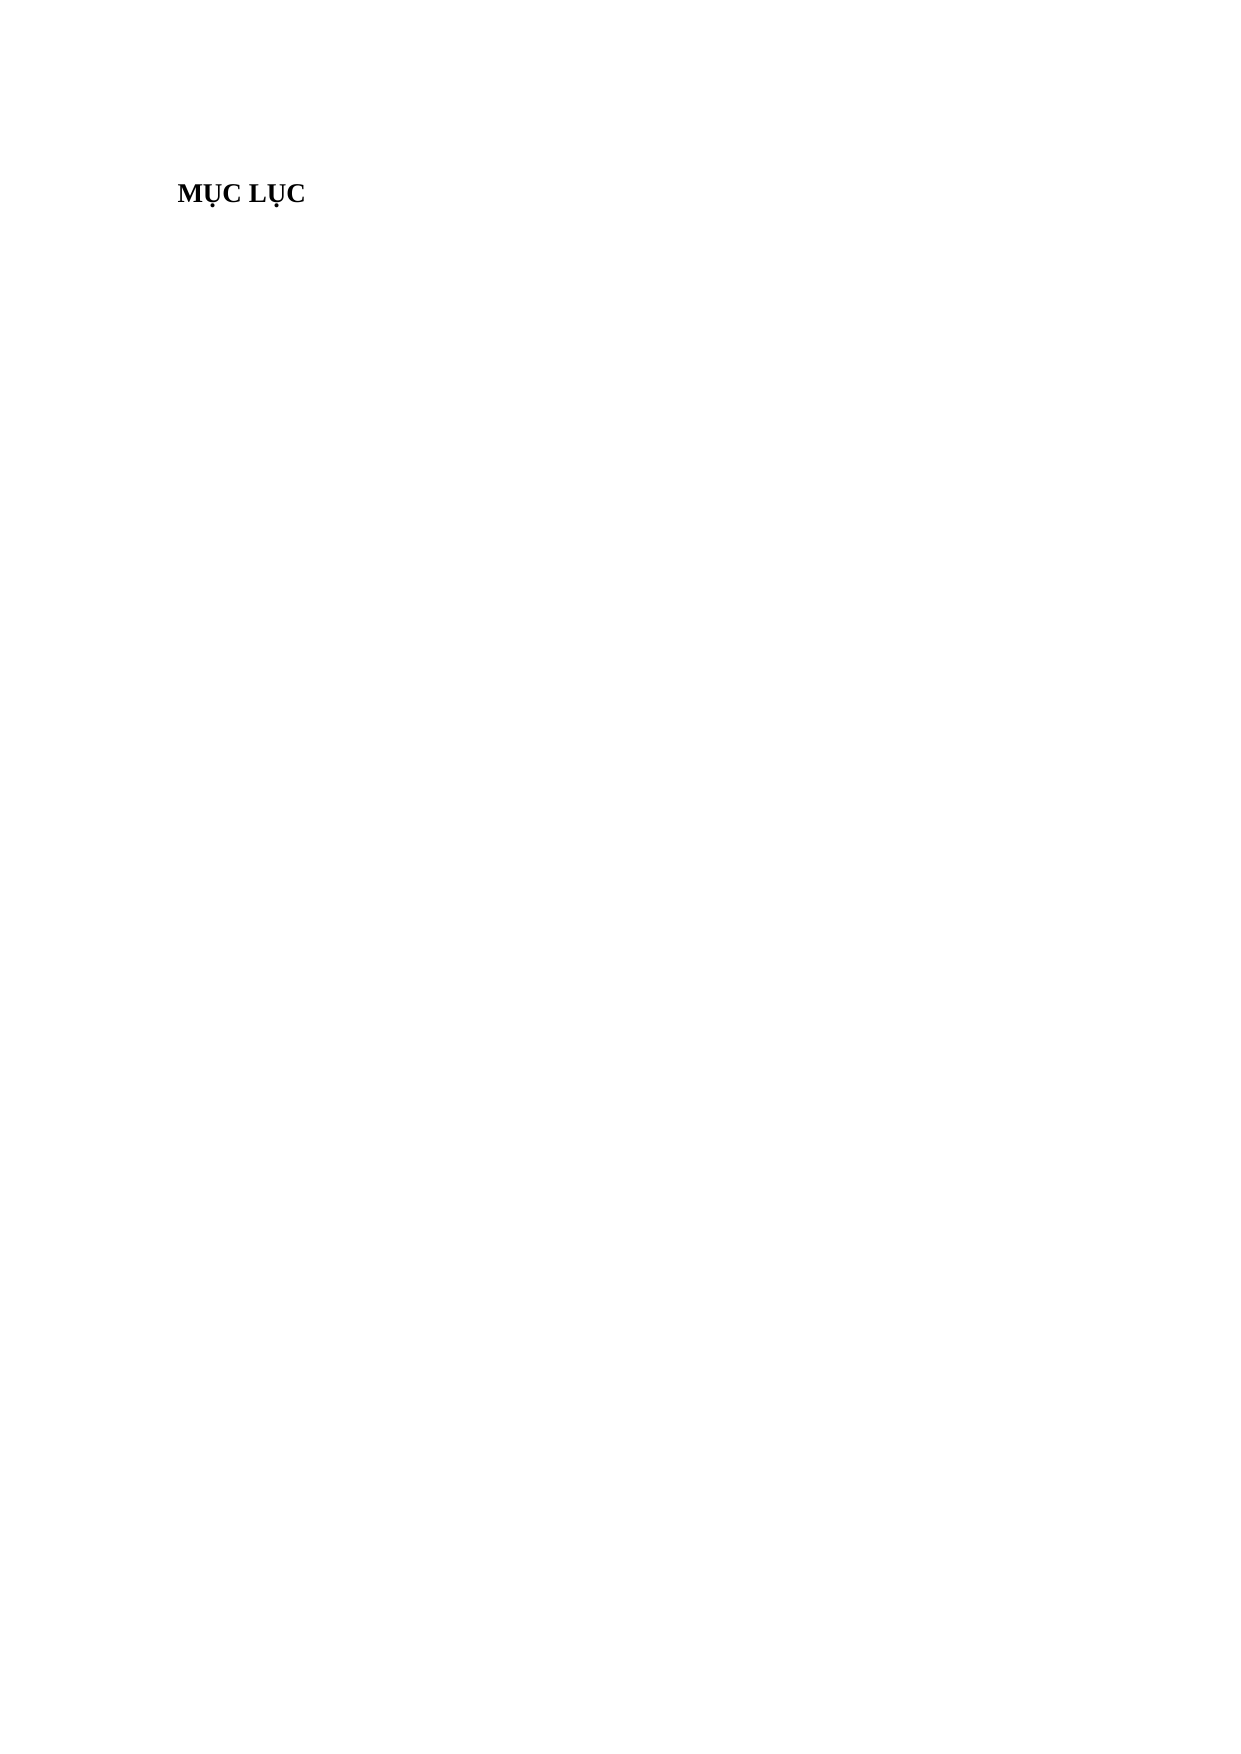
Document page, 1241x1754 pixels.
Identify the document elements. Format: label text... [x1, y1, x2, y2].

subtitle MỤC LỤC [177, 177, 1122, 208]
